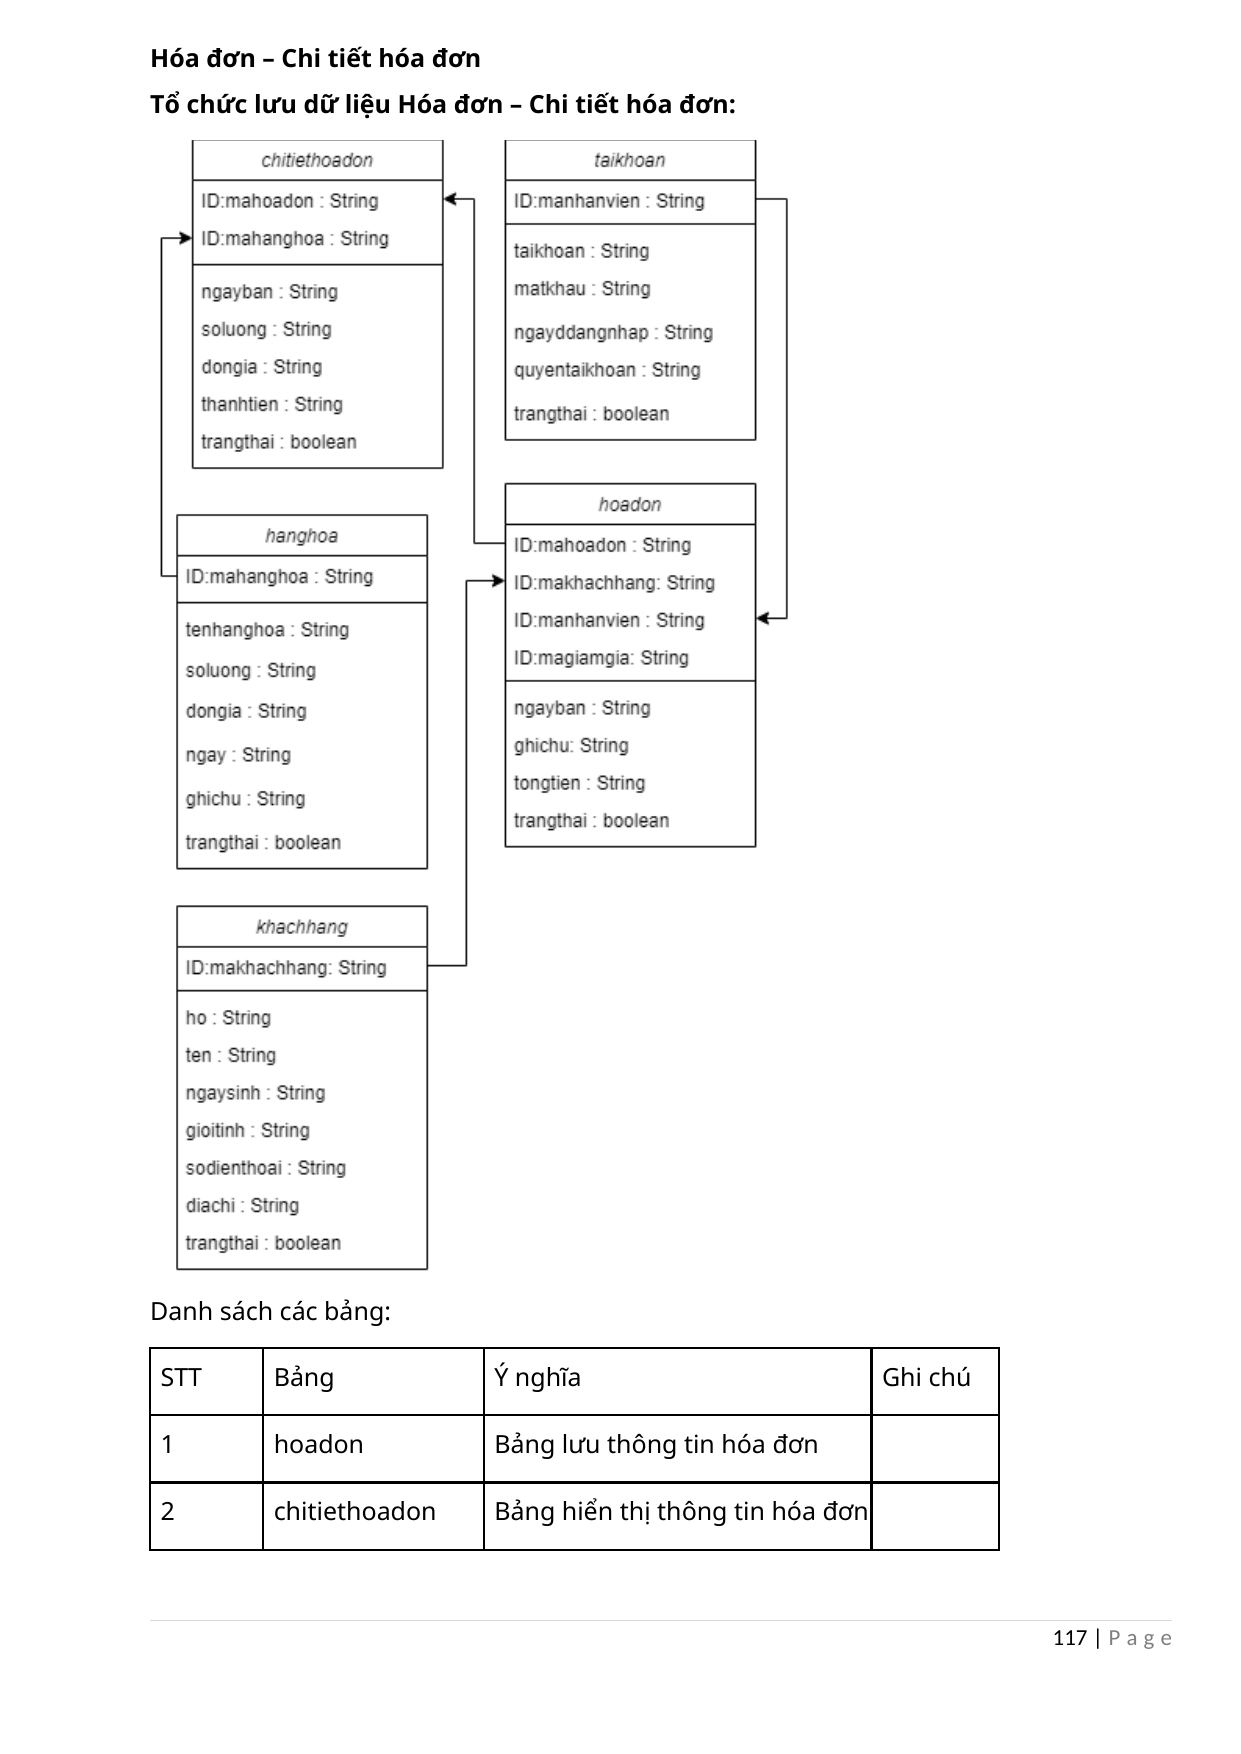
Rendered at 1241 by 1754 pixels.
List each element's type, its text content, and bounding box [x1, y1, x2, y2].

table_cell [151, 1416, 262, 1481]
text Danh sách các bảng: [150, 1293, 1217, 1327]
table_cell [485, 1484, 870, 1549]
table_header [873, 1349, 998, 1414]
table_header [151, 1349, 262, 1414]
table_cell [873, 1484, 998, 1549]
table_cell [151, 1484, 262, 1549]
picture [150, 140, 802, 1275]
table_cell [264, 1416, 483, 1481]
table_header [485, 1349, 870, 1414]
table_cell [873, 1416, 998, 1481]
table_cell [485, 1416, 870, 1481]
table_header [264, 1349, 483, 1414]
subtitle Hóa đơn – Chi tiết hóa đơn [150, 41, 1172, 75]
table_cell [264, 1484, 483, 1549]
text Tổ chức lưu dữ liệu Hóa đơn – Chi tiết hóa đơn: [150, 87, 1217, 121]
